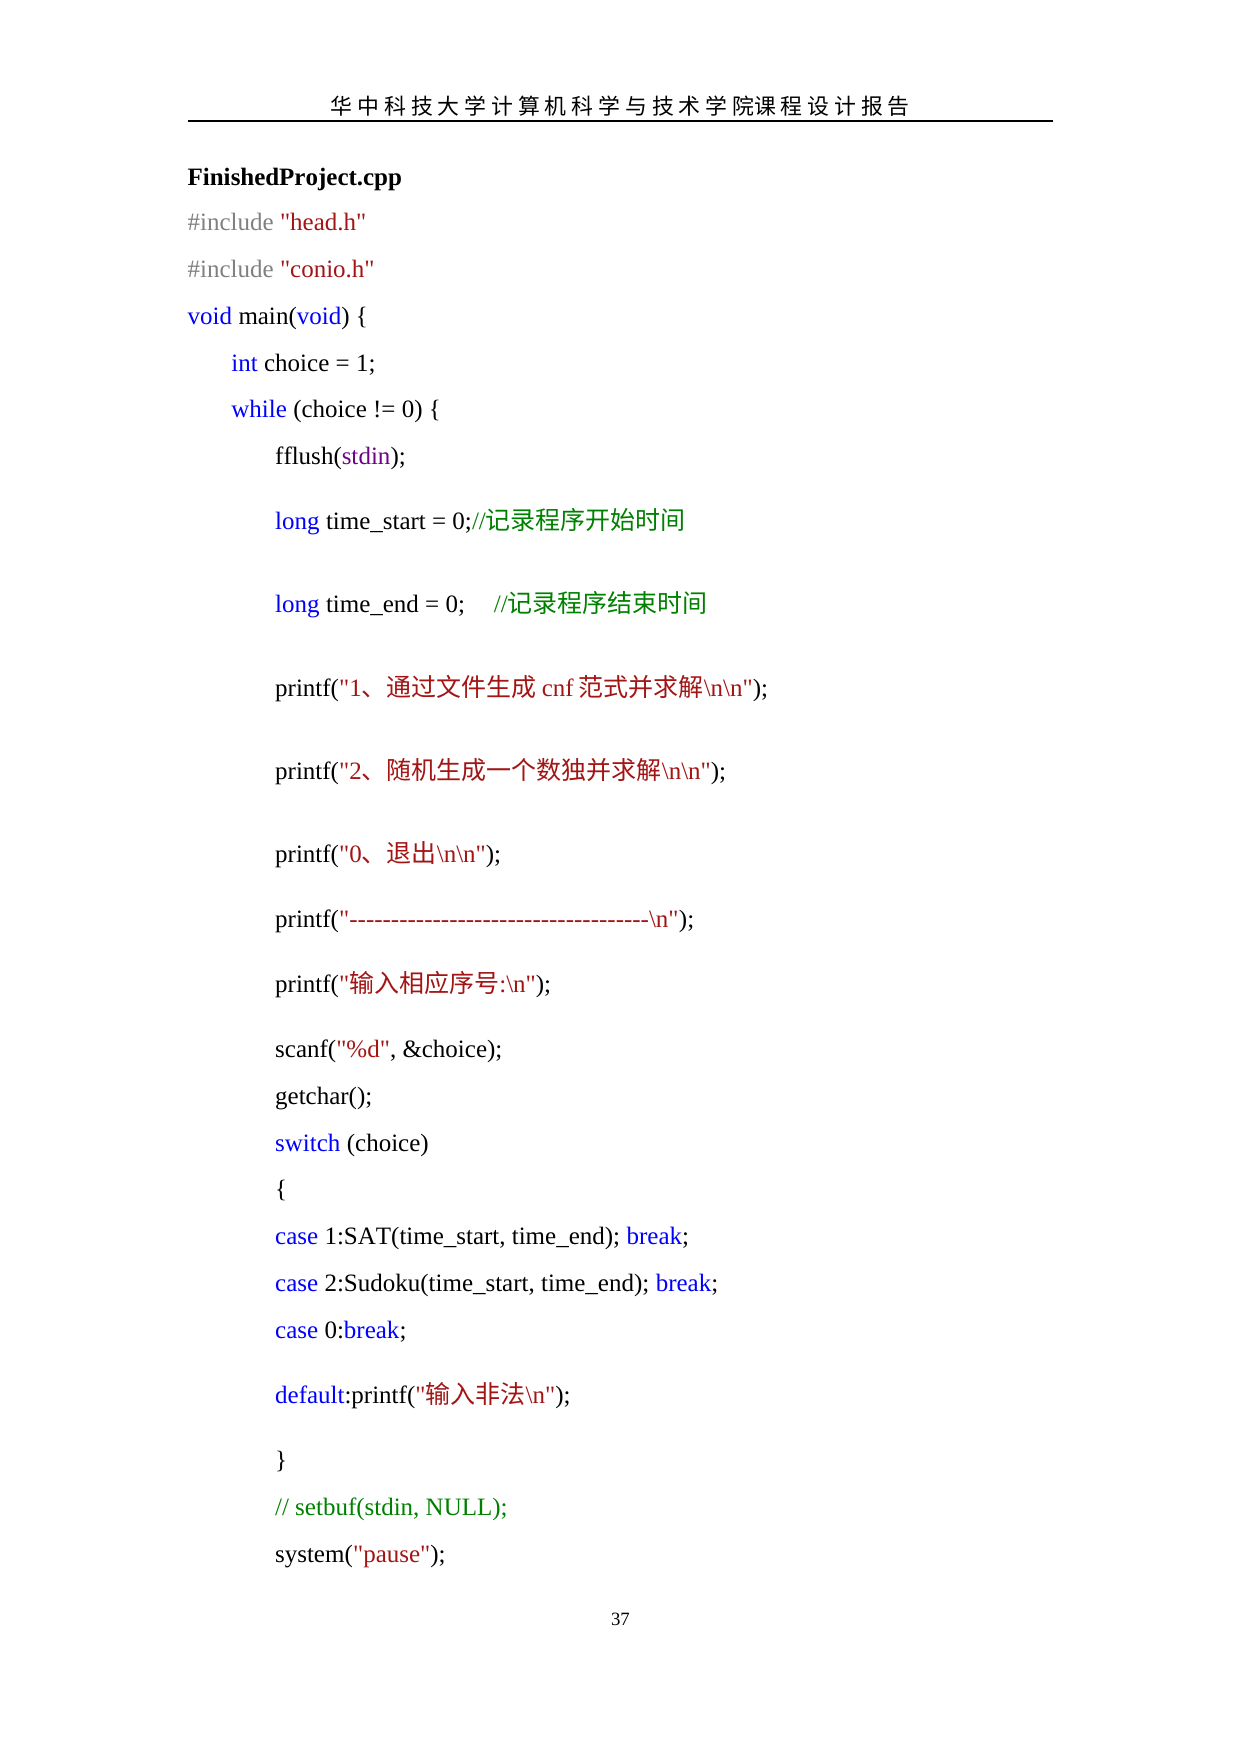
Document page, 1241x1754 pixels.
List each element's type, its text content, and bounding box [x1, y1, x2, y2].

text // setbuf(stdin, NULL); [187, 1490, 1053, 1523]
text system("pause"); [187, 1537, 1053, 1569]
text scanf("%d", &choice); [187, 1032, 1053, 1064]
text printf("1、通过文件生成cnf范式并求解\n\n"); [187, 653, 1053, 718]
text #include "conio.h" [187, 252, 1053, 284]
text { [187, 1173, 1053, 1205]
text printf("0、退出\n\n"); [187, 819, 1053, 884]
text } [187, 1443, 1053, 1476]
text switch (choice) [187, 1126, 1053, 1158]
text getchar(); [187, 1079, 1053, 1111]
text printf("输入相应序号:\n"); [187, 949, 1053, 1014]
text default:printf("输入非法\n"); [187, 1360, 1053, 1425]
text int choice = 1; [187, 346, 1053, 378]
text long time_end = 0; //记录程序结束时间 [187, 569, 1053, 634]
text #include "head.h" [187, 205, 1053, 238]
text case 1:SAT(time_start, time_end); break; [187, 1219, 1053, 1252]
text case 2:Sudoku(time_start, time_end); break; [187, 1266, 1053, 1299]
text case 0:break; [187, 1313, 1053, 1346]
text long time_start = 0;//记录程序开始时间 [187, 486, 1053, 551]
text printf("2、随机生成一个数独并求解\n\n"); [187, 736, 1053, 801]
text fflush(stdin); [187, 439, 1053, 472]
text while (choice != 0) { [187, 393, 1053, 425]
text FinishedProject.cpp [187, 162, 1053, 191]
text void main(void) { [187, 299, 1053, 331]
text printf("------------------------------------\n"); [187, 902, 1053, 934]
